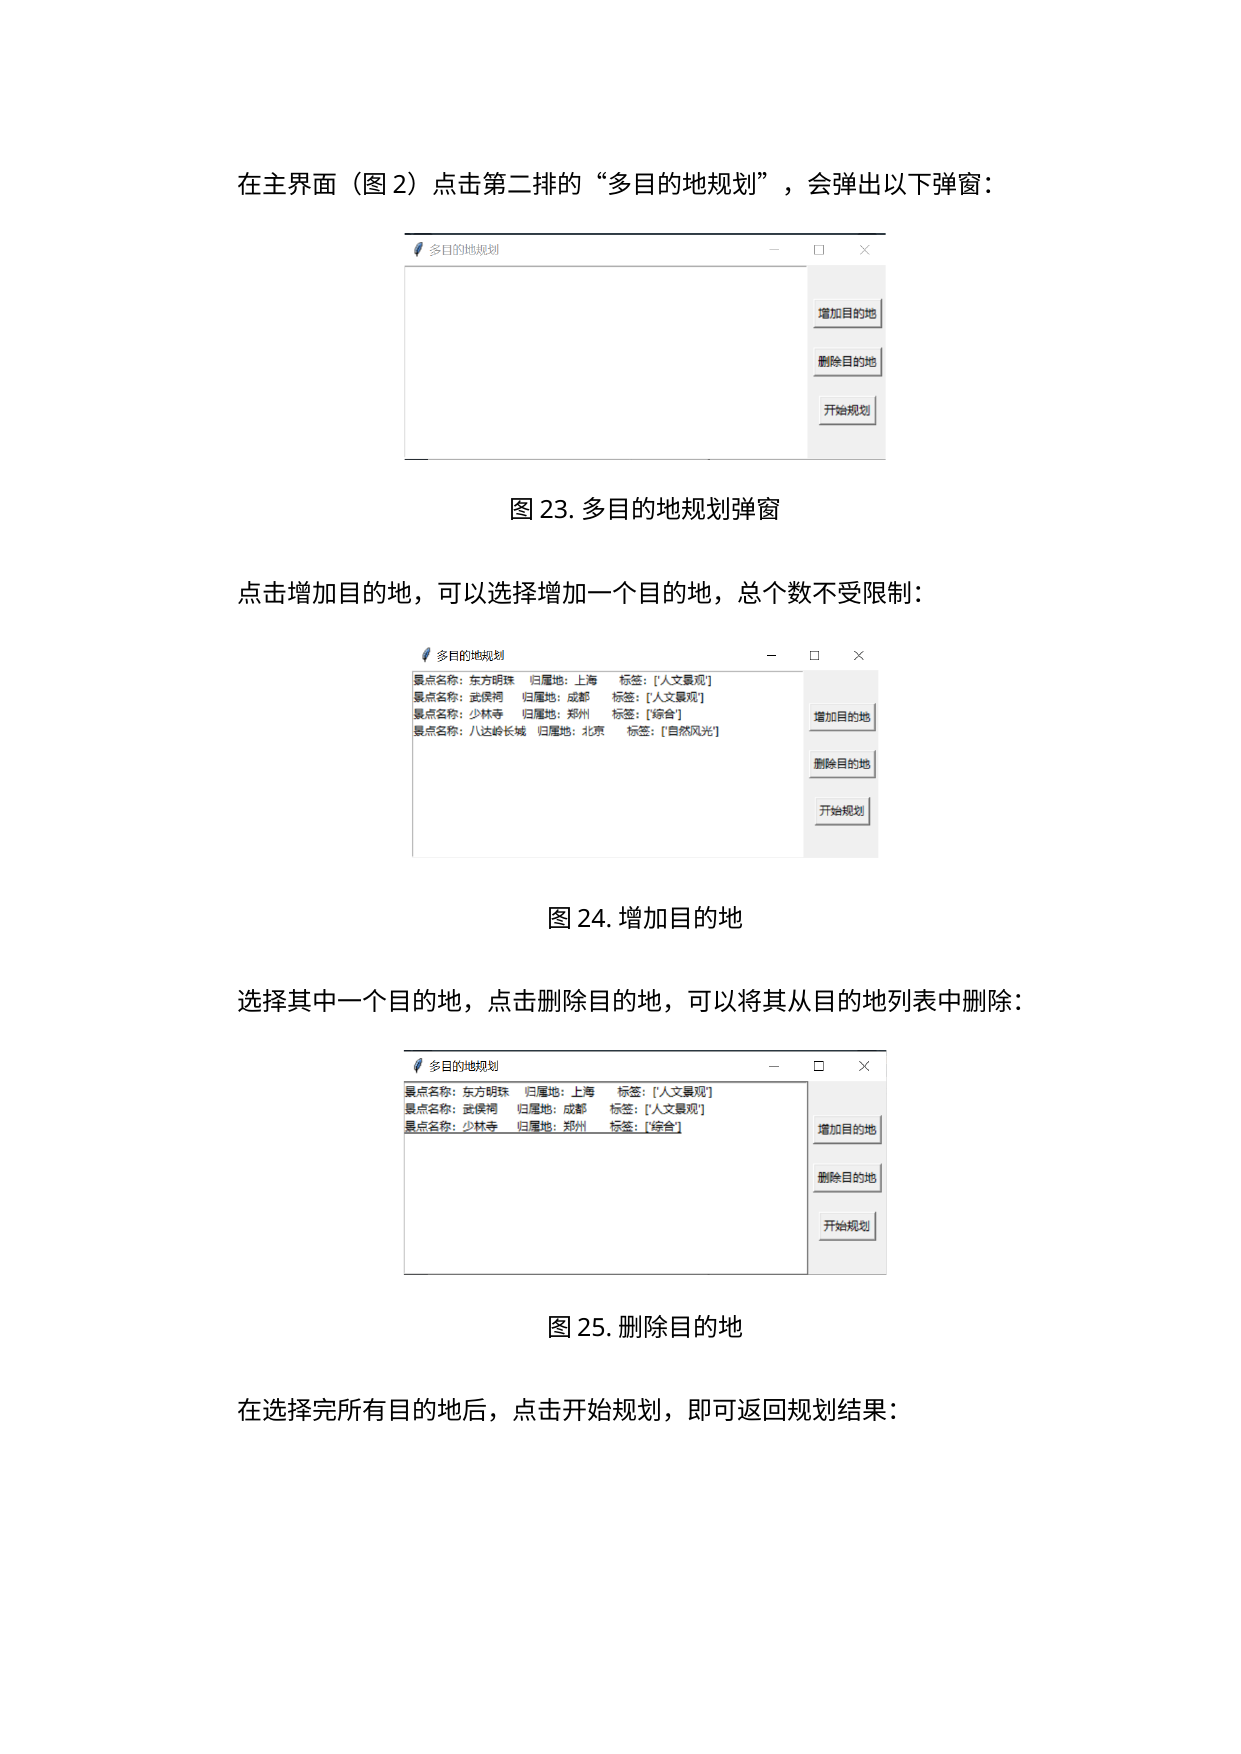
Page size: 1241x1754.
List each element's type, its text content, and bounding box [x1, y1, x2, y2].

picture [411, 641, 879, 858]
text 在选择完所有目的地后，点击开始规划，即可返回规划结果： [187, 1376, 1053, 1441]
text 图24. 增加目的地 [187, 884, 1053, 949]
text 在主界面（图2）点击第二排的“多目的地规划”，会弹出以下弹窗： [187, 150, 1053, 215]
text 图23. 多目的地规划弹窗 [187, 476, 1053, 541]
text 图25. 删除目的地 [187, 1293, 1053, 1358]
text 选择其中一个目的地，点击删除目的地，可以将其从目的地列表中删除： [187, 967, 1053, 1032]
picture [403, 1050, 887, 1275]
picture [404, 233, 886, 460]
text 点击增加目的地，可以选择增加一个目的地，总个数不受限制： [187, 559, 1053, 624]
